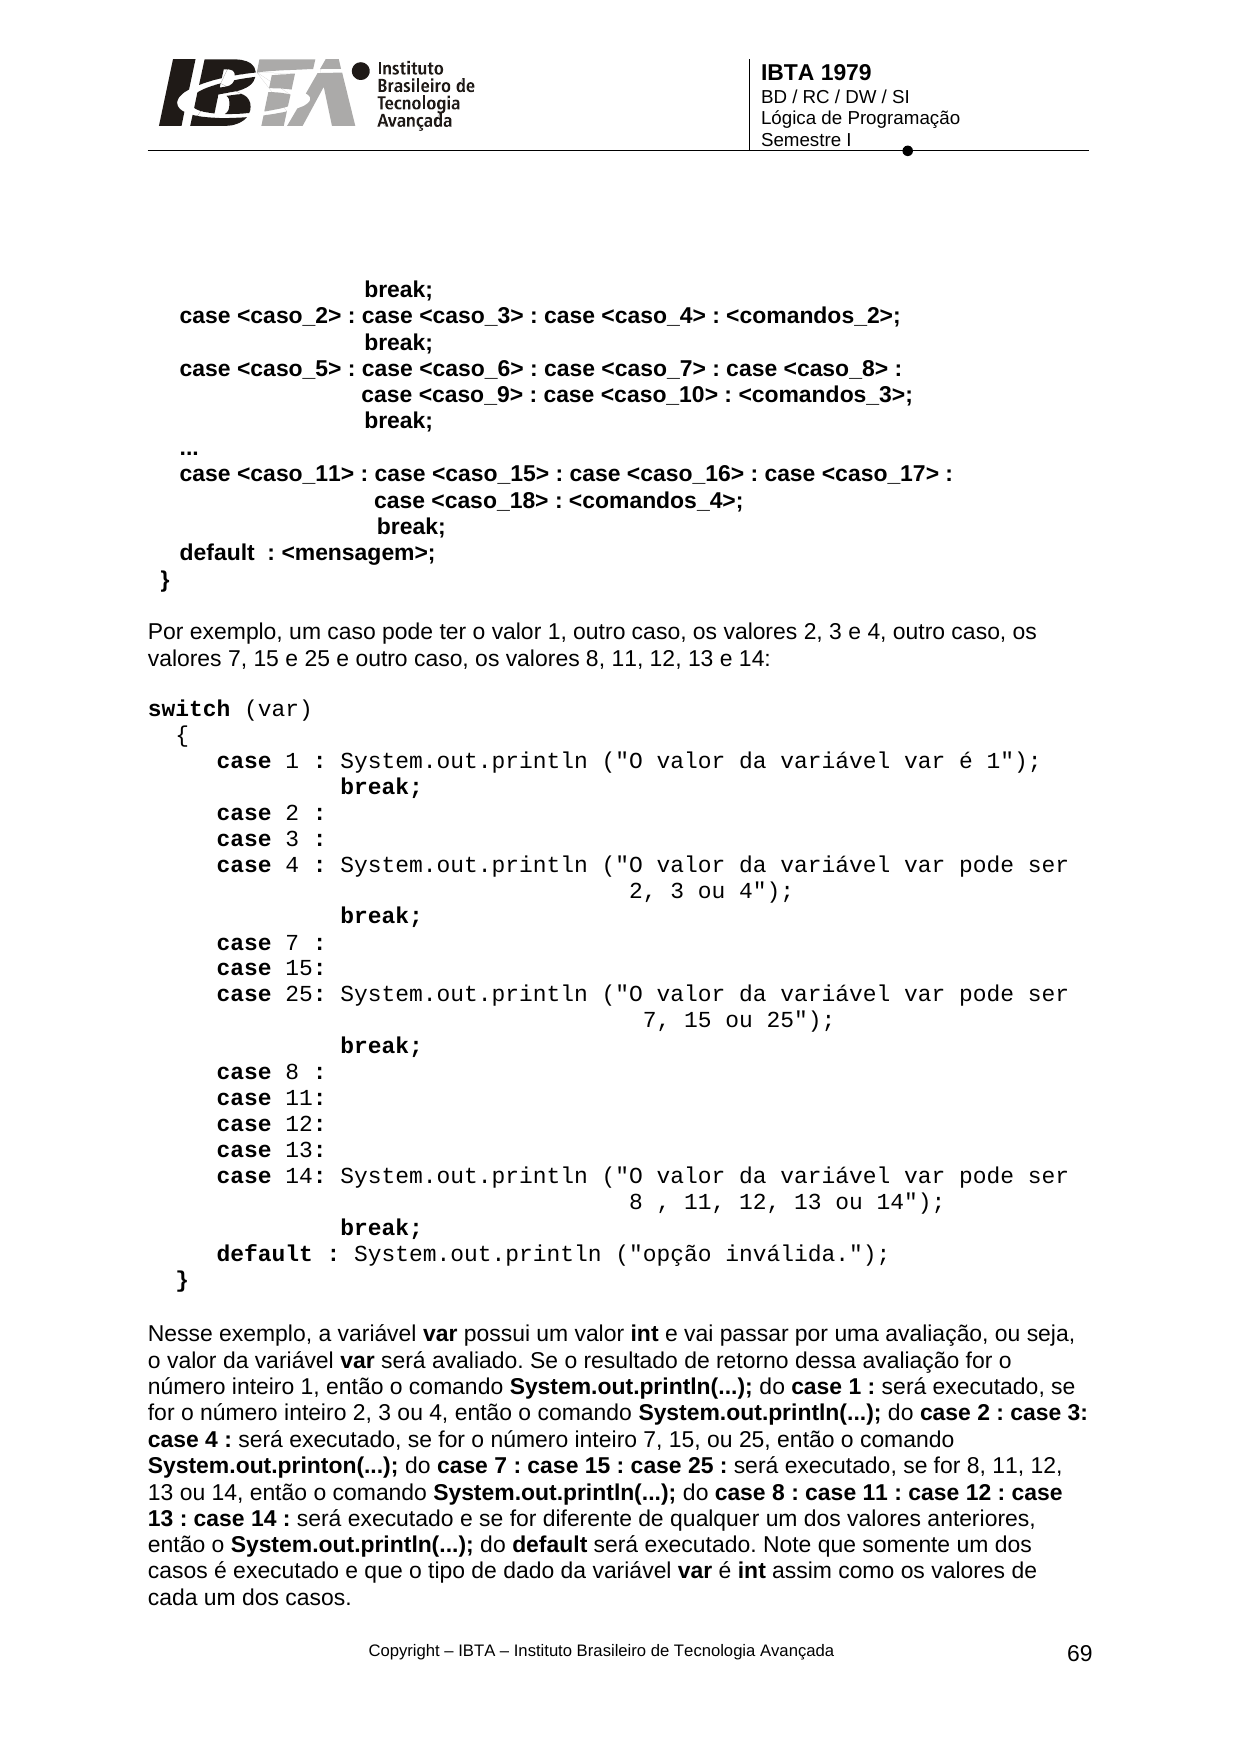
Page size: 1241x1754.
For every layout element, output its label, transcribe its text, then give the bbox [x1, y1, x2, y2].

text case 13: [148, 1138, 1092, 1164]
text break; [148, 1034, 1092, 1061]
text case 7 : [148, 931, 1092, 957]
text case 15: [148, 957, 1092, 983]
text break; [148, 1216, 1092, 1242]
text Nesse exemplo, a variável var possui um valor int e vai passar por uma avaliação, ou seja, o valor da variável var será avaliado. Se o resultado de retorno dessa avaliação for o número inteiro 1, então o comando System.out.println(...); do case 1 : será executado, se for o número inteiro 2, 3 ou 4, então o comando System.out.println(...); do case 2 : case 3: case 4 : será executado, se for o número inteiro 7, 15, ou 25, então o comando System.out.printon(...); do case 7 : case 15 : case 25 : será executado, se for 8, 11, 12, 13 ou 14, então o comando System.out.println(...); do case 8 : case 11 : case 12 : case 13 : case 14 : será executado e se for diferente de qualquer um dos valores anteriores, então o System.out.println(...); do default será executado. Note que somente um dos casos é executado e que o tipo de dado da variável var é int assim como os valores de cada um dos casos. [148, 1320, 1092, 1610]
text case 12: [148, 1112, 1092, 1138]
text case 8 : [148, 1061, 1092, 1086]
text ... [148, 434, 1092, 460]
text break; [148, 513, 1092, 539]
text } [148, 566, 1092, 592]
text case 14: System.out.println ("O valor da variável var pode ser 8 , 11, 12, 13 ou 14"); [148, 1164, 1092, 1216]
text case 11: [148, 1086, 1092, 1112]
text switch (var) [148, 697, 1092, 723]
text break; [148, 905, 1092, 931]
text break; [148, 328, 1092, 355]
text case <caso_2> : case <caso_3> : case <caso_4> : <comandos_2>; [148, 302, 1092, 328]
text case 3 : [148, 827, 1092, 853]
text } [148, 1268, 1092, 1294]
text case 25: System.out.println ("O valor da variável var pode ser 7, 15 ou 25"); [148, 983, 1092, 1034]
text { [148, 723, 1092, 749]
text break; [148, 775, 1092, 801]
text break; [148, 407, 1092, 434]
text case 4 : System.out.println ("O valor da variável var pode ser 2, 3 ou 4"); [148, 853, 1092, 905]
text default : System.out.println ("opção inválida."); [148, 1242, 1092, 1268]
text default : <mensagem>; [148, 539, 1092, 566]
text break; [148, 276, 1092, 302]
text case <caso_11> : case <caso_15> : case <caso_16> : case <caso_17> : case <caso_18> : <comandos_4>; [148, 460, 1092, 513]
text case <caso_5> : case <caso_6> : case <caso_7> : case <caso_8> : case <caso_9> : case <caso_10> : <comandos_3>; [148, 355, 1092, 407]
text Por exemplo, um caso pode ter o valor 1, outro caso, os valores 2, 3 e 4, outro caso, os valores 7, 15 e 25 e outro caso, os valores 8, 11, 12, 13 e 14: [148, 618, 1092, 671]
text case 2 : [148, 801, 1092, 827]
text case 1 : System.out.println ("O valor da variável var é 1"); [148, 749, 1092, 775]
